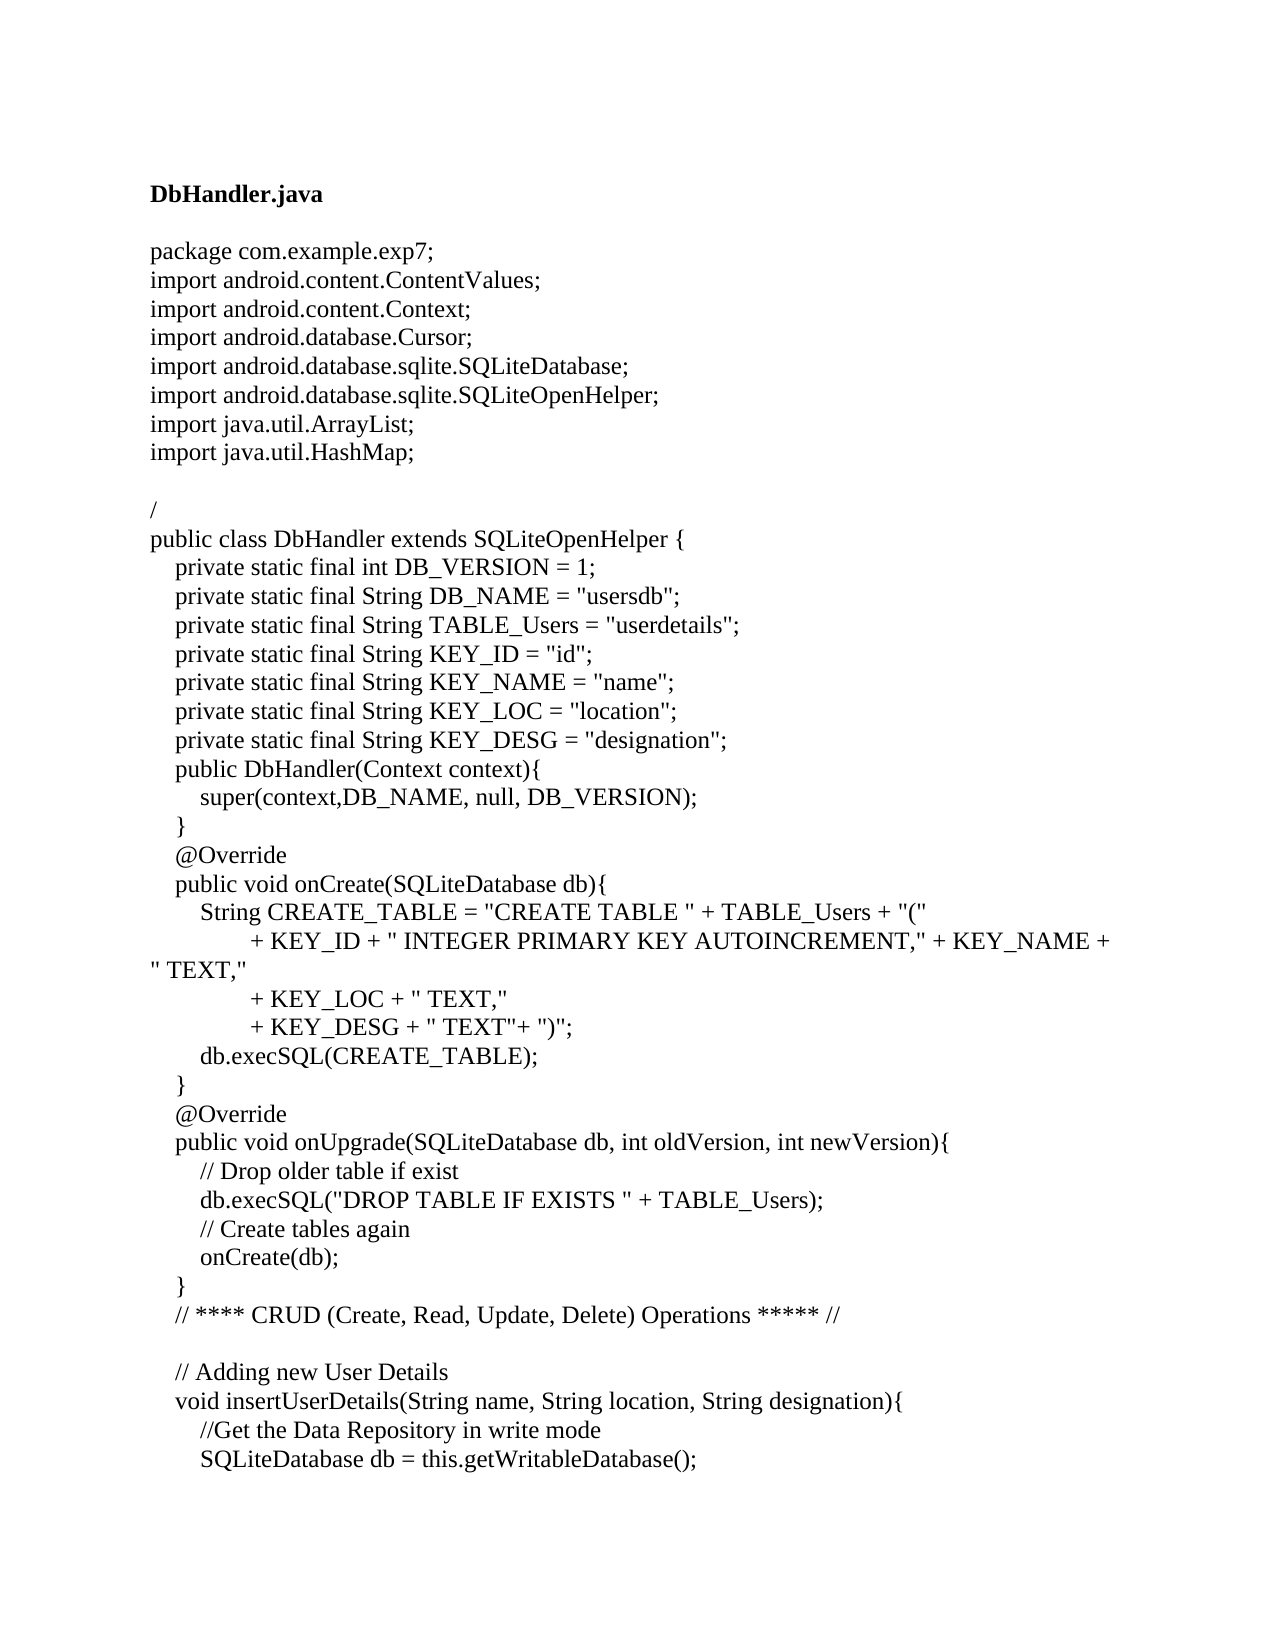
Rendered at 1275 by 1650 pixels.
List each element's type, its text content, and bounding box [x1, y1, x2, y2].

text import java.util.ArrayList; [150, 409, 1125, 437]
text SQLiteDatabase db = this.getWritableDatabase(); [150, 1444, 1125, 1472]
text db.execSQL("DROP TABLE IF EXISTS " + TABLE_Users); [150, 1185, 1125, 1214]
text private static final String KEY_NAME = "name"; [150, 667, 1125, 696]
text import android.database.sqlite.SQLiteOpenHelper; [150, 380, 1125, 409]
text private static final String KEY_ID = "id"; [150, 639, 1125, 667]
text super(context,DB_NAME, null, DB_VERSION); [150, 782, 1125, 811]
text // **** CRUD (Create, Read, Update, Delete) Operations ***** // [150, 1300, 1125, 1329]
text public DbHandler(Context context){ [150, 754, 1125, 782]
text } [150, 811, 1125, 840]
text import android.content.ContentValues; [150, 265, 1125, 294]
text // Adding new User Details [150, 1357, 1125, 1386]
text private static final String DB_NAME = "usersdb"; [150, 581, 1125, 610]
text + KEY_LOC + " TEXT," [150, 984, 1125, 1012]
text @Override [150, 1099, 1125, 1127]
text // Create tables again [150, 1214, 1125, 1242]
text public void onUpgrade(SQLiteDatabase db, int oldVersion, int newVersion){ [150, 1127, 1125, 1156]
text + KEY_ID + " INTEGER PRIMARY KEY AUTOINCREMENT," + KEY_NAME + " TEXT," [150, 926, 1125, 984]
text db.execSQL(CREATE_TABLE); [150, 1041, 1125, 1070]
text onCreate(db); [150, 1242, 1125, 1271]
text String CREATE_TABLE = "CREATE TABLE " + TABLE_Users + "(" [150, 897, 1125, 926]
text public void onCreate(SQLiteDatabase db){ [150, 869, 1125, 897]
text //Get the Data Repository in write mode [150, 1415, 1125, 1444]
text } [150, 1271, 1125, 1300]
text import java.util.HashMap; [150, 437, 1125, 466]
text import android.database.sqlite.SQLiteDatabase; [150, 351, 1125, 380]
text package com.example.exp7; [150, 236, 1125, 265]
text private static final String KEY_DESG = "designation"; [150, 725, 1125, 754]
text private static final String KEY_LOC = "location"; [150, 696, 1125, 725]
text void insertUserDetails(String name, String location, String designation){ [150, 1386, 1125, 1415]
text @Override [150, 840, 1125, 869]
text / [150, 495, 1125, 524]
text } [150, 1070, 1125, 1099]
text private static final int DB_VERSION = 1; [150, 552, 1125, 581]
text public class DbHandler extends SQLiteOpenHelper { [150, 524, 1125, 552]
text // Drop older table if exist [150, 1156, 1125, 1185]
text DbHandler.java [150, 179, 1125, 207]
text private static final String TABLE_Users = "userdetails"; [150, 610, 1125, 639]
text import android.database.Cursor; [150, 322, 1125, 351]
text + KEY_DESG + " TEXT"+ ")"; [150, 1012, 1125, 1041]
text import android.content.Context; [150, 294, 1125, 322]
